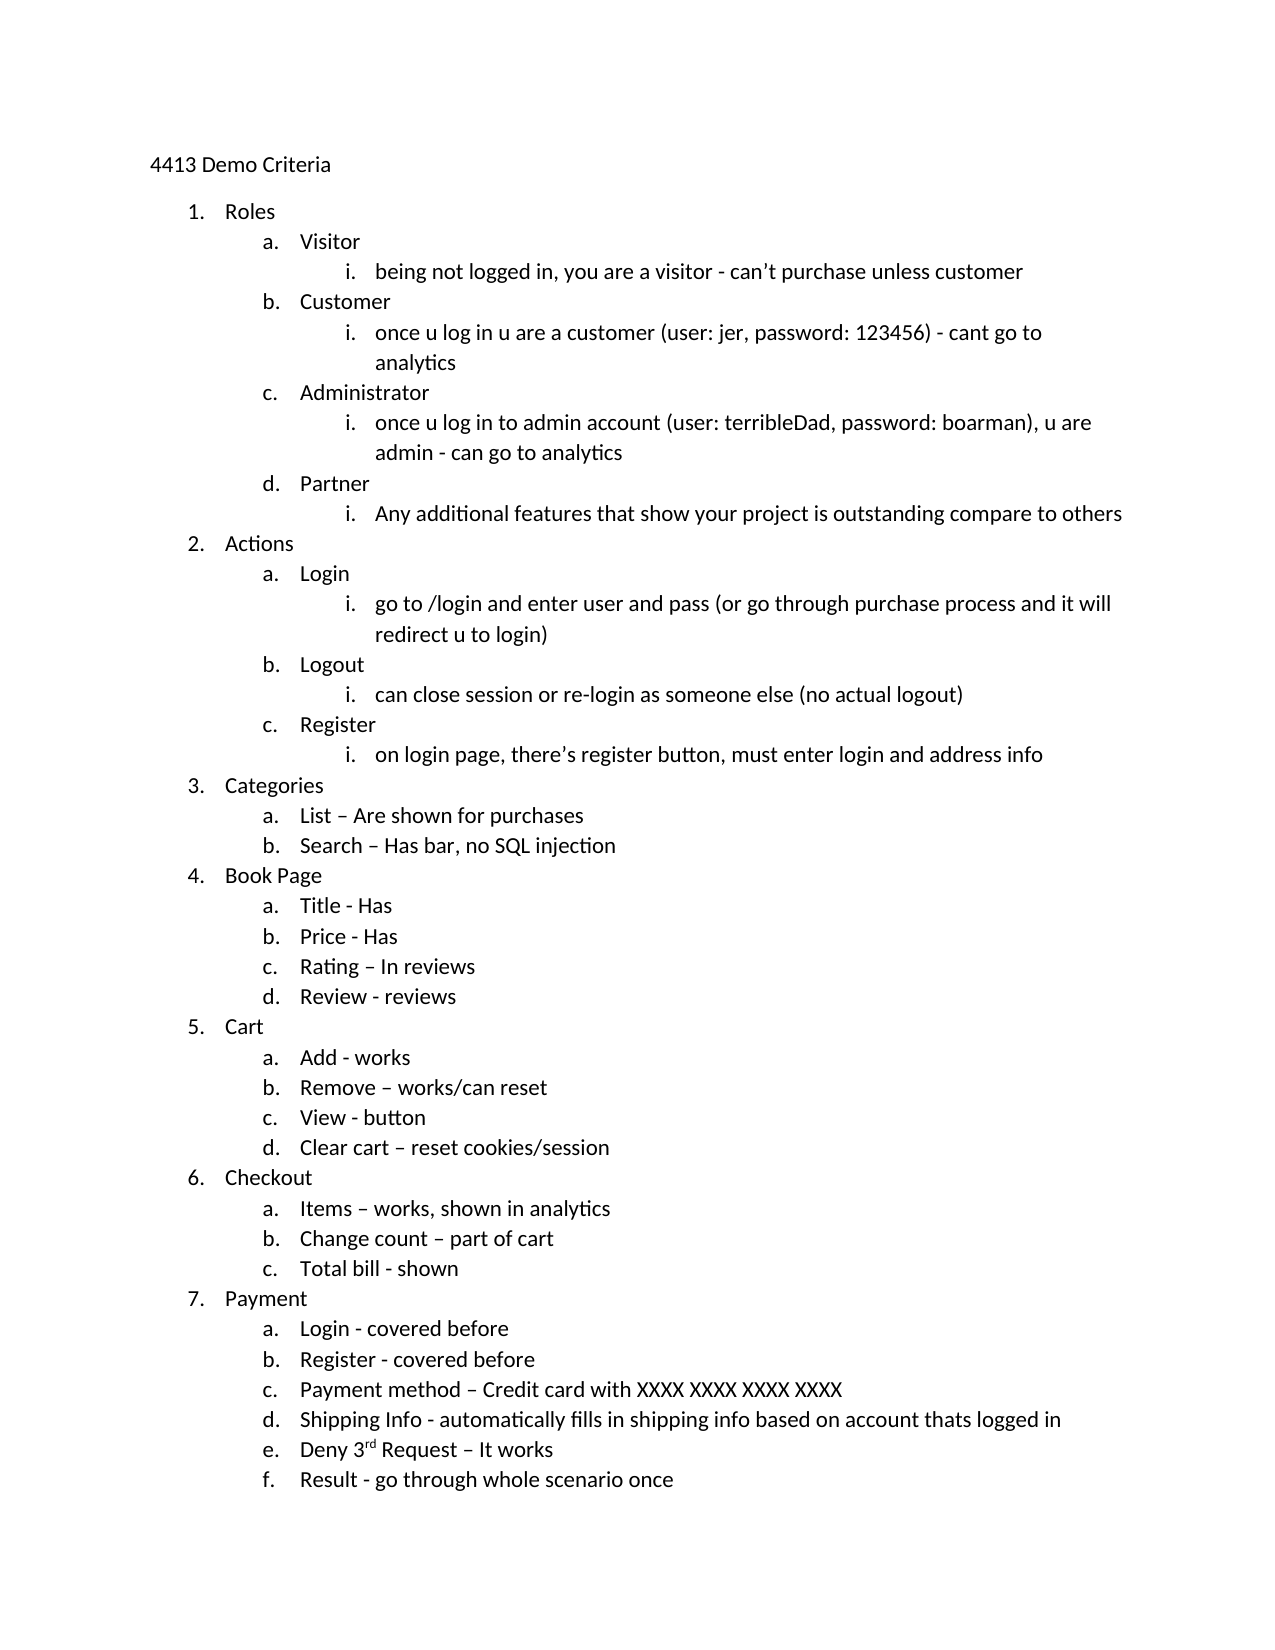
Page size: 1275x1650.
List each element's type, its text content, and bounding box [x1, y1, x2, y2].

list Customer [262, 287, 1125, 316]
list Visitor [262, 227, 1125, 255]
list Administrator [262, 378, 1125, 406]
list Payment method – Credit card with XXXX XXXX XXXX XXXX [262, 1375, 1125, 1403]
list View - button [262, 1103, 1125, 1131]
list being not logged in, you are a visitor - can’t purchase unless customer [356, 257, 1125, 285]
list Result - go through whole scenario once [262, 1466, 1125, 1494]
list Search – Has bar, no SQL injection [262, 831, 1125, 859]
list Payment [187, 1284, 1125, 1312]
list Partner [262, 469, 1125, 497]
text 4413 Demo Criteria [150, 150, 1125, 178]
list Book Page [187, 861, 1125, 889]
list Shipping Info - automatically fills in shipping info based on account thats logged in [262, 1405, 1125, 1433]
list Add - works [262, 1043, 1125, 1071]
list on login page, there’s register button, must enter login and address info [356, 741, 1125, 769]
list Review - reviews [262, 982, 1125, 1010]
list Clear cart – reset cookies/session [262, 1133, 1125, 1161]
list Deny 3rd Request – It works [262, 1435, 1125, 1463]
list once u log in to admin account (user: terribleDad, password: boarman), u are admin - can go to analytics [356, 408, 1125, 467]
list Login - covered before [262, 1314, 1125, 1343]
list List – Are shown for purchases [262, 801, 1125, 829]
list Categories [187, 771, 1125, 799]
list Any additional features that show your project is outstanding compare to others [356, 499, 1125, 527]
list Rating – In reviews [262, 952, 1125, 980]
list Total bill - shown [262, 1254, 1125, 1282]
list Login [262, 559, 1125, 587]
list Cart [187, 1012, 1125, 1041]
list Register [262, 710, 1125, 738]
list can close session or re-login as someone else (no actual logout) [356, 680, 1125, 708]
list Checkout [187, 1163, 1125, 1192]
list Items – works, shown in analytics [262, 1194, 1125, 1222]
list once u log in u are a customer (user: jer, password: 123456) - cant go to analytics [356, 318, 1125, 376]
list Logout [262, 650, 1125, 678]
list Change count – part of cart [262, 1224, 1125, 1252]
list Price - Has [262, 922, 1125, 950]
list go to /login and enter user and pass (or go through purchase process and it will redirect u to login) [356, 589, 1125, 648]
list Roles [187, 197, 1125, 225]
list Title - Has [262, 892, 1125, 920]
list Remove – works/can reset [262, 1073, 1125, 1101]
list Register - covered before [262, 1345, 1125, 1373]
list Actions [187, 529, 1125, 557]
